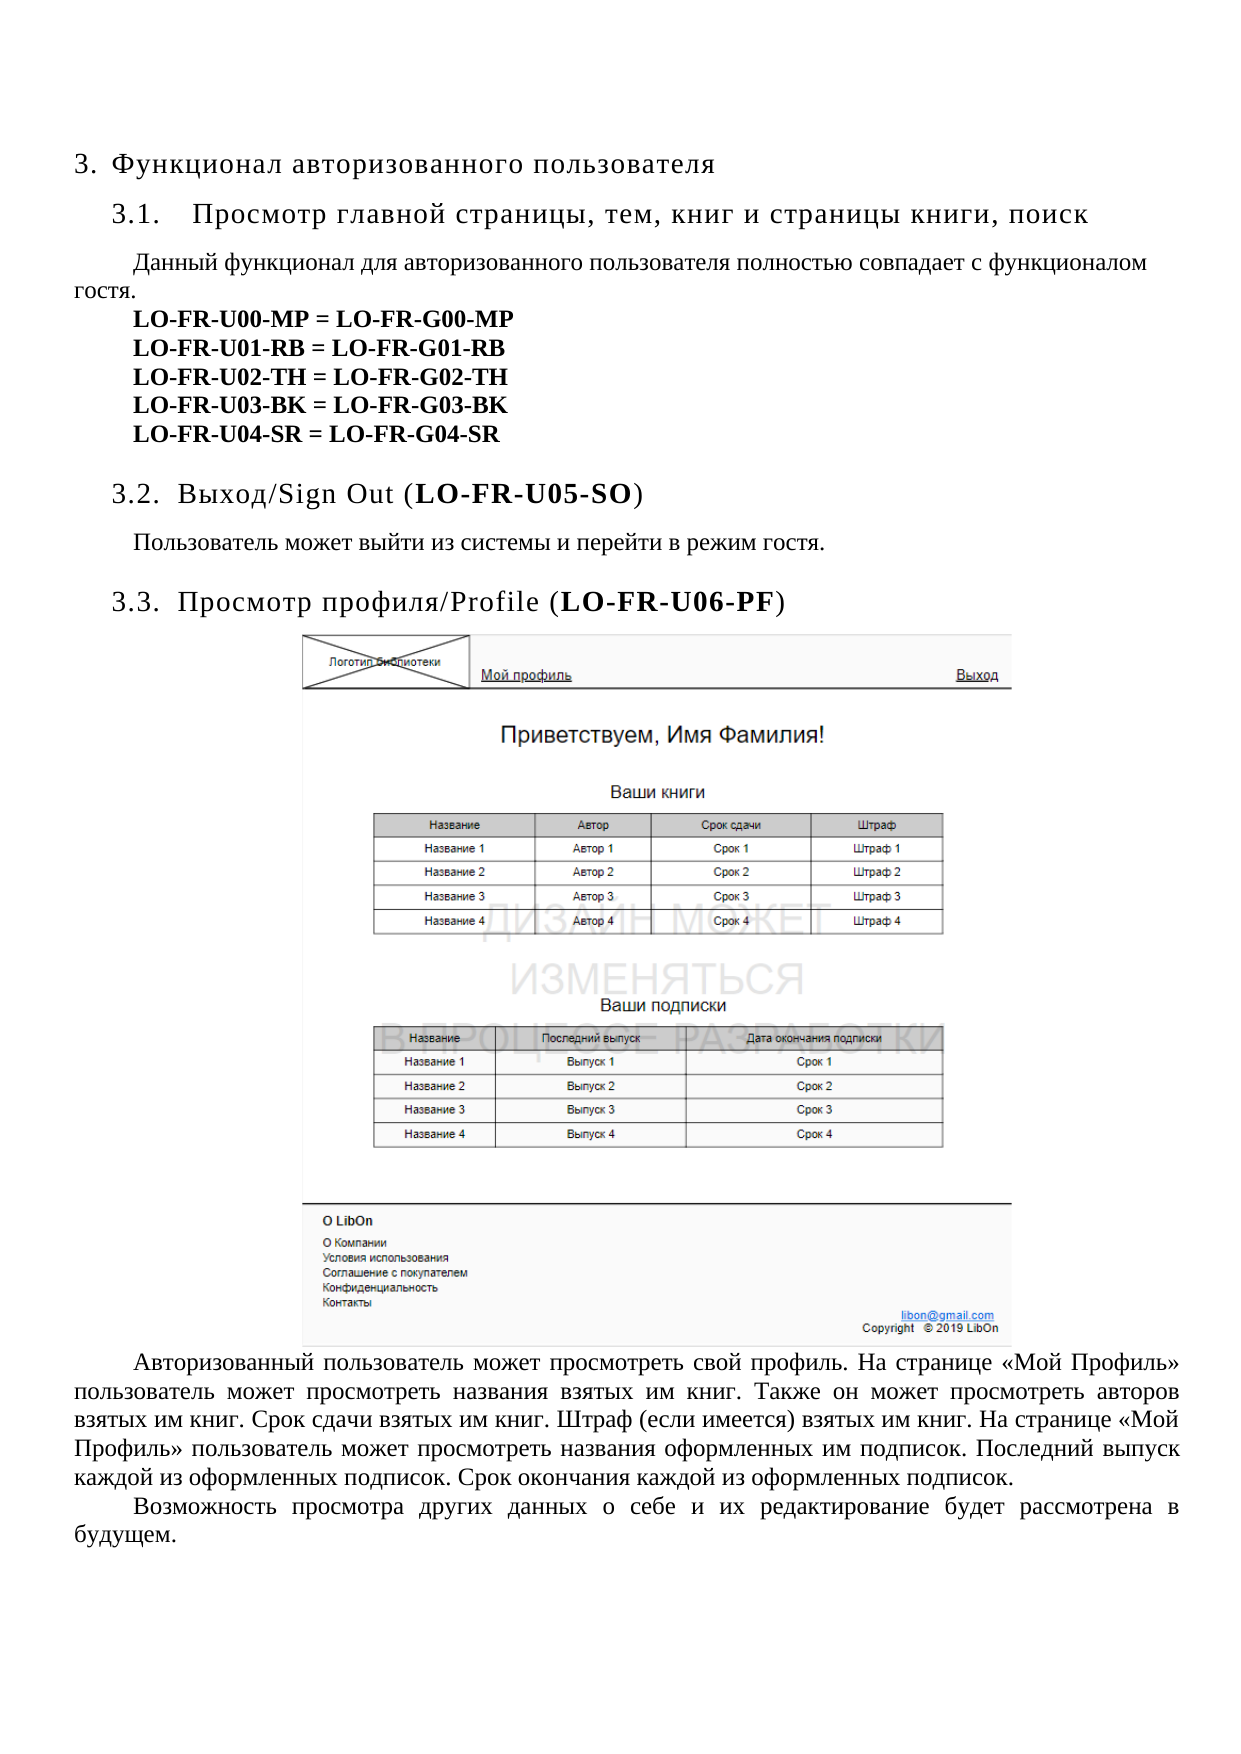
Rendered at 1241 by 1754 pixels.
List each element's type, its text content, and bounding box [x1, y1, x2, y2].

text Возможность просмотра других данных о себе и их редактирование будет рассмотрена в будущем. [74, 1491, 1181, 1548]
list Просмотр главной страницы, тем, книг и страницы книги, поиск [111, 196, 1181, 230]
text LO-FR-U01-RB = LO-FR-G01-RB [74, 333, 1181, 362]
list Выход/Sign Out (LO-FR-U05-SO) [111, 477, 1181, 510]
text LO-FR-U00-MP = LO-FR-G00-MP [74, 304, 1181, 333]
text LO-FR-U04-SR = LO-FR-G04-SR [74, 419, 1181, 448]
text Данный функционал для авторизованного пользователя полностью совпадает с функционалом гостя. [74, 247, 1181, 304]
text LO-FR-U03-BK = LO-FR-G03-BK [74, 390, 1181, 419]
list Просмотр профиля/Profile (LO-FR-U06-PF) [111, 584, 1181, 618]
text LO-FR-U02-TH = LO-FR-G02-TH [74, 362, 1181, 390]
text Пользователь может выйти из системы и перейти в режим гостя. [74, 527, 1181, 556]
picture [302, 634, 1012, 1347]
list Функционал авторизованного пользователя [74, 146, 1181, 180]
text Авторизованный пользователь может просмотреть свой профиль. На странице «Мой Профиль» пользователь может просмотреть названия взятых им книг. Также он может просмотреть авторов взятых им книг. Срок сдачи взятых им книг. Штраф (если имеется) взятых им книг. На странице «Мой Профиль» пользователь может просмотреть названия оформленных им подписок. Последний выпуск каждой из оформленных подписок. Срок окончания каждой из оформленных подписок. [74, 1347, 1181, 1491]
